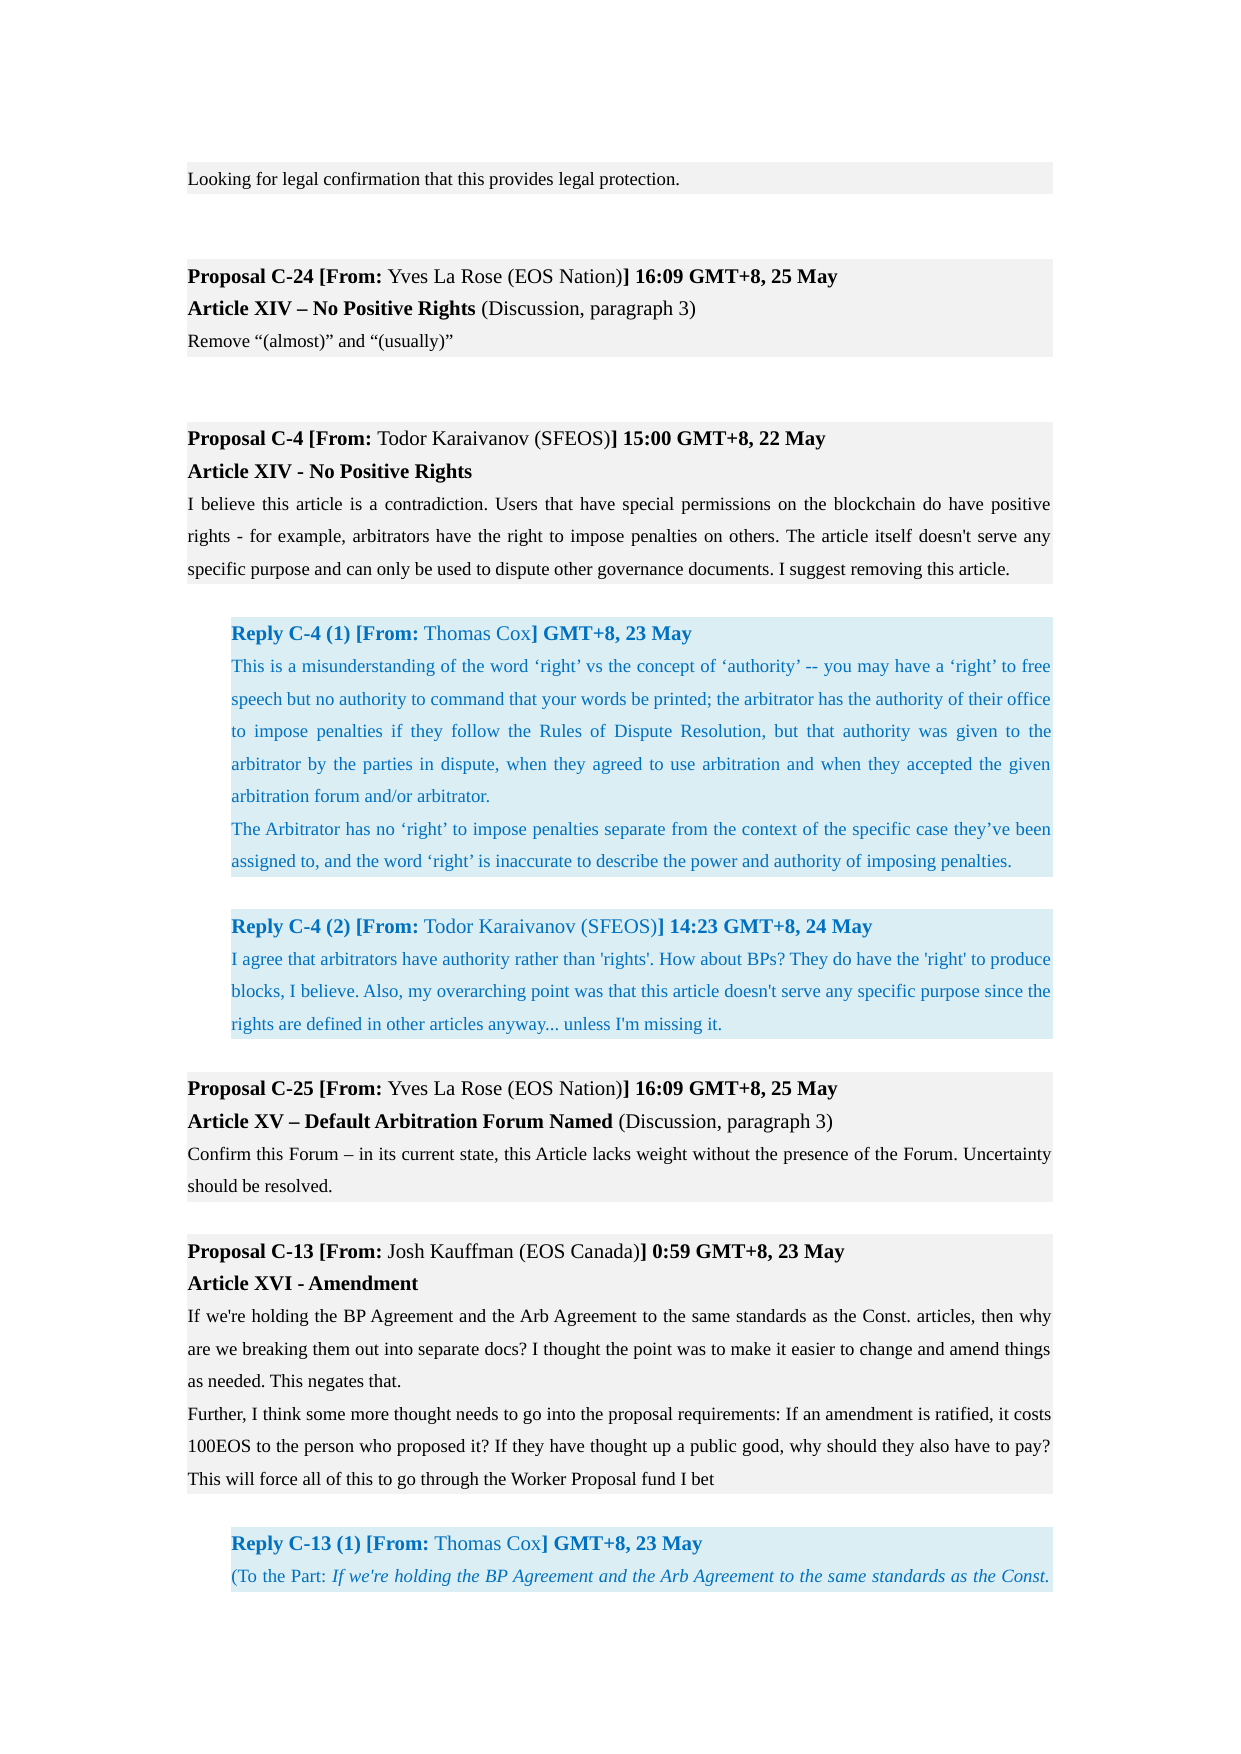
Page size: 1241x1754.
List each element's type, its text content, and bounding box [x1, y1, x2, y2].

text Proposal C-25 [From: Yves La Rose (EOS Nation)] 16:09 GMT+8, 25 May [187, 1072, 1053, 1104]
text Proposal C-4 [From: Todor Karaivanov (SFEOS)] 15:00 GMT+8, 22 May [187, 422, 1053, 454]
text This is a misunderstanding of the word ‘right’ vs the concept of ‘authority’ -- you may have a ‘right’ to free speech but no authority to command that your words be printed; the arbitrator has the authority of their office to impose penalties if they follow the Rules of Dispute Resolution, but that authority was given to the arbitrator by the parties in dispute, when they agreed to use arbitration and when they accepted the given arbitration forum and/or arbitrator. [231, 649, 1053, 812]
text Article XIV – No Positive Rights (Discussion, paragraph 3) [187, 292, 1053, 324]
text If we're holding the BP Agreement and the Arb Agreement to the same standards as the Const. articles, then why are we breaking them out into separate docs? I thought the point was to make it easier to change and amend things as needed. This negates that. [187, 1299, 1053, 1397]
text I agree that arbitrators have authority rather than 'rights'. How about BPs? They do have the 'right' to produce blocks, I believe. Also, my overarching point was that this article doesn't serve any specific purpose since the rights are defined in other articles anyway... unless I'm missing it. [231, 942, 1053, 1039]
text Looking for legal confirmation that this provides legal protection. [187, 162, 1053, 194]
text The Arbitrator has no ‘right’ to impose penalties separate from the context of the specific case they’ve been assigned to, and the word ‘right’ is inaccurate to describe the power and authority of imposing penalties. [231, 812, 1053, 877]
text Further, I think some more thought needs to go into the proposal requirements: If an amendment is ratified, it costs 100EOS to the person who proposed it? If they have thought up a public good, why should they also have to pay? This will force all of this to go through the Worker Proposal fund I bet [187, 1397, 1053, 1494]
text Reply C-13 (1) [From: Thomas Cox] GMT+8, 23 May [231, 1527, 1053, 1559]
text Article XVI - Amendment [187, 1267, 1053, 1299]
text Article XIV - No Positive Rights [187, 454, 1053, 487]
text I believe this article is a contradiction. Users that have special permissions on the blockchain do have positive rights - for example, arbitrators have the right to impose penalties on others. The article itself doesn't serve any specific purpose and can only be used to dispute other governance documents. I suggest removing this article. [187, 487, 1053, 584]
text Article XV – Default Arbitration Forum Named (Discussion, paragraph 3) [187, 1104, 1053, 1137]
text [231, 1559, 1053, 1592]
text Reply C-4 (1) [From: Thomas Cox] GMT+8, 23 May [231, 617, 1053, 649]
text Proposal C-24 [From: Yves La Rose (EOS Nation)] 16:09 GMT+8, 25 May [187, 259, 1053, 292]
text Remove “(almost)” and “(usually)” [187, 324, 1053, 357]
text Confirm this Forum – in its current state, this Article lacks weight without the presence of the Forum. Uncertainty should be resolved. [187, 1137, 1053, 1202]
text Reply C-4 (2) [From: Todor Karaivanov (SFEOS)] 14:23 GMT+8, 24 May [231, 909, 1053, 942]
text Proposal C-13 [From: Josh Kauffman (EOS Canada)] 0:59 GMT+8, 23 May [187, 1234, 1053, 1267]
